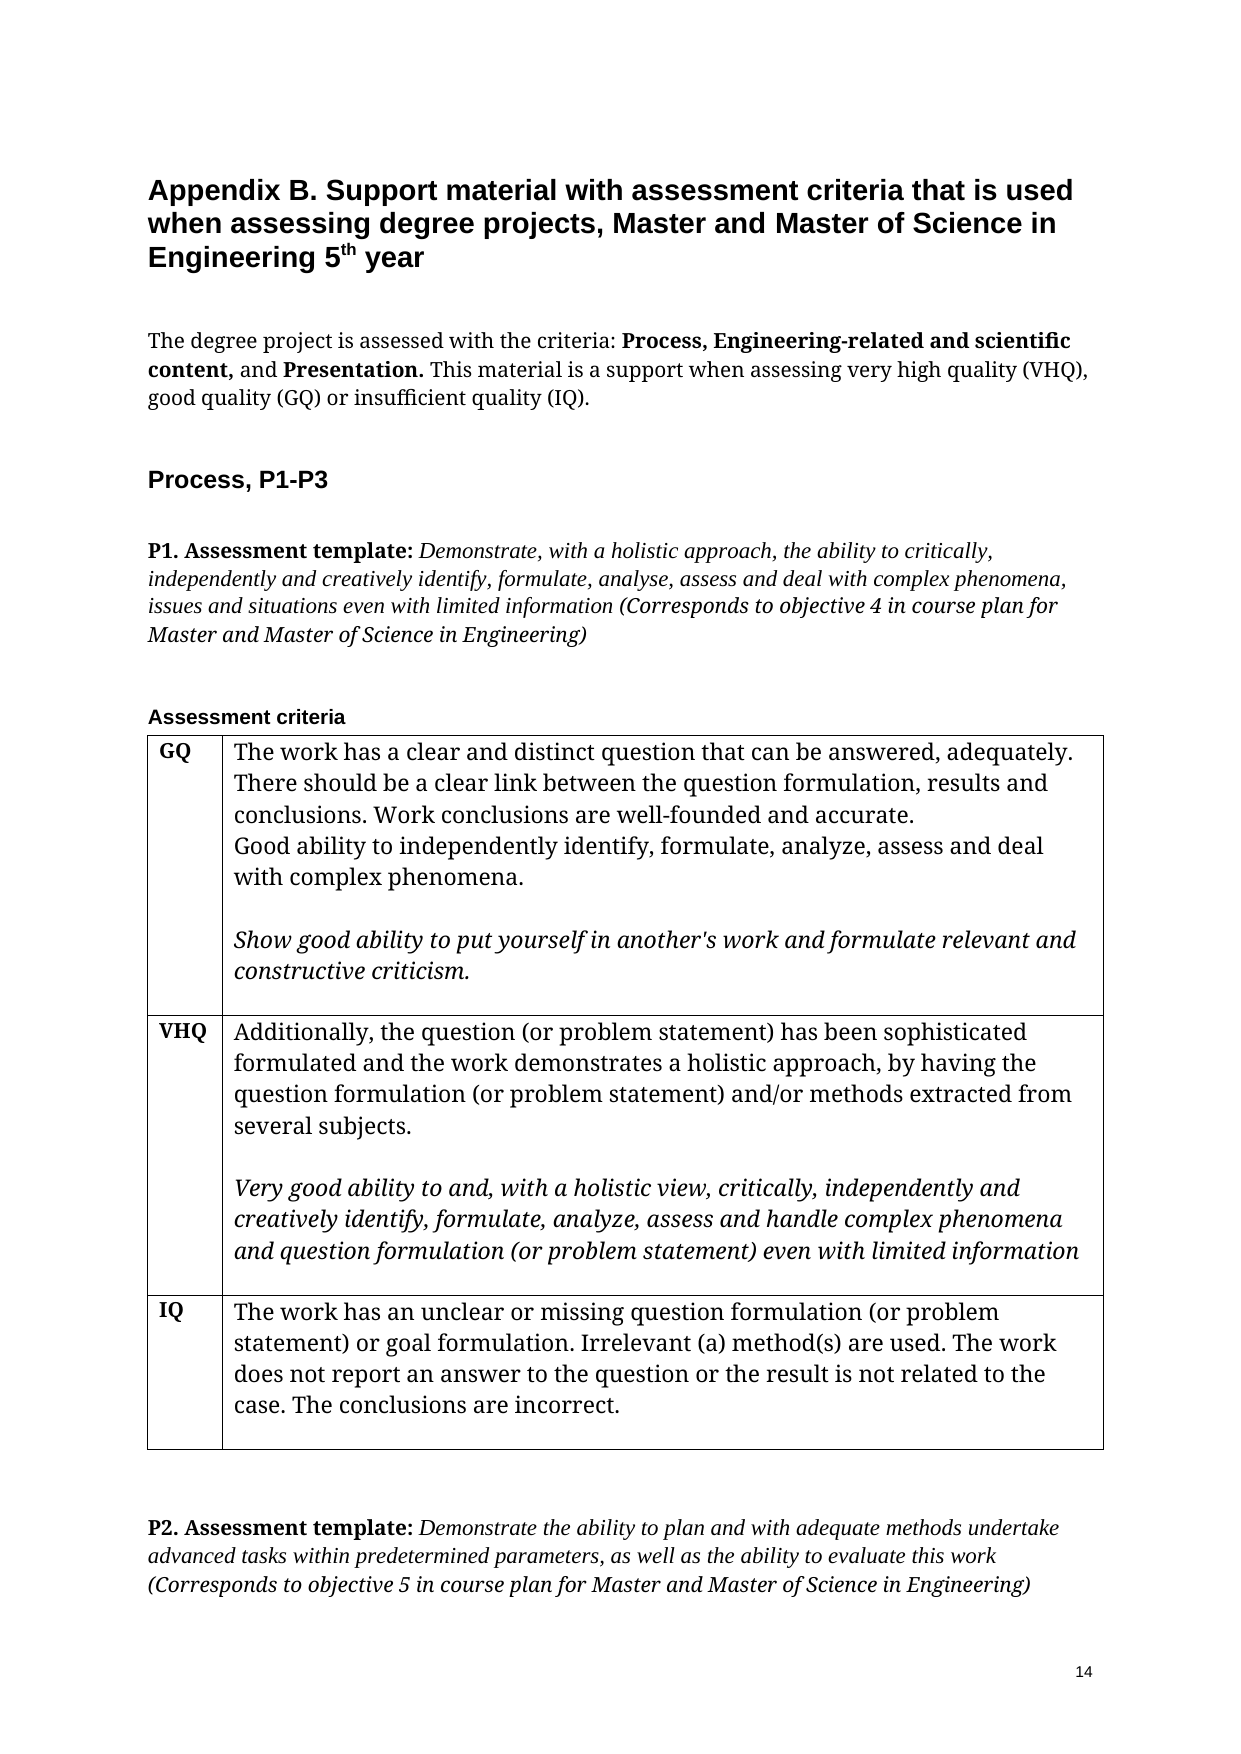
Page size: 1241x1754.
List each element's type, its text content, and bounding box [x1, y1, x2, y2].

text P1. Assessment template: Demonstrate, with a holistic approach, the ability to critically, independently and creatively identify, formulate, analyse, assess and deal with complex phenomena, issues and situations even with limited information (Corresponds to objective 4 in course plan for Master and Master of Science in Engineering) [148, 537, 1093, 648]
table_cell Additionally, the question (or problem statement) has been sophisticated formulated and the work demonstrates a holistic approach, by having the question formulation (or problem statement) and/or methods extracted from several subjects. Very good ability to and, with a holistic view, critically, independently and creatively identify, formulate, analyze, assess and handle complex phenomena and question formulation (or problem statement) even with limited information [223, 1016, 1103, 1294]
table_header GQ [148, 736, 222, 1015]
text P2. Assessment template: Demonstrate the ability to plan and with adequate methods undertake advanced tasks within predetermined parameters, as well as the ability to evaluate this work (Corresponds to objective 5 in course plan for Master and Master of Science in Engineering) [148, 1513, 1093, 1598]
subtitle Process, P1-P3 [148, 465, 1093, 494]
table_header The work has a clear and distinct question that can be answered, adequately. There should be a clear link between the question formulation, results and conclusions. Work conclusions are well-founded and accurate. Good ability to independently identify, formulate, analyze, assess and deal with complex phenomena. Show good ability to put yourself in another's work and formulate relevant and constructive criticism. [223, 736, 1103, 1015]
subtitle Assessment criteria [148, 702, 1093, 729]
table_cell VHQ [148, 1016, 222, 1294]
table_cell IQ [148, 1296, 222, 1449]
text The degree project is assessed with the criteria: Process, Engineering-related and scientific content, and Presentation. This material is a support when assessing very high quality (VHQ), good quality (GQ) or insufficient quality (IQ). [148, 327, 1093, 412]
subtitle Appendix B. Support material with assessment criteria that is used when assessing degree projects, Master and Master of Science in Engineering 5th year [148, 173, 1093, 273]
table_cell The work has an unclear or missing question formulation (or problem statement) or goal formulation. Irrelevant (a) method(s) are used. The work does not report an answer to the question or the result is not related to the case. The conclusions are incorrect. [223, 1296, 1103, 1449]
